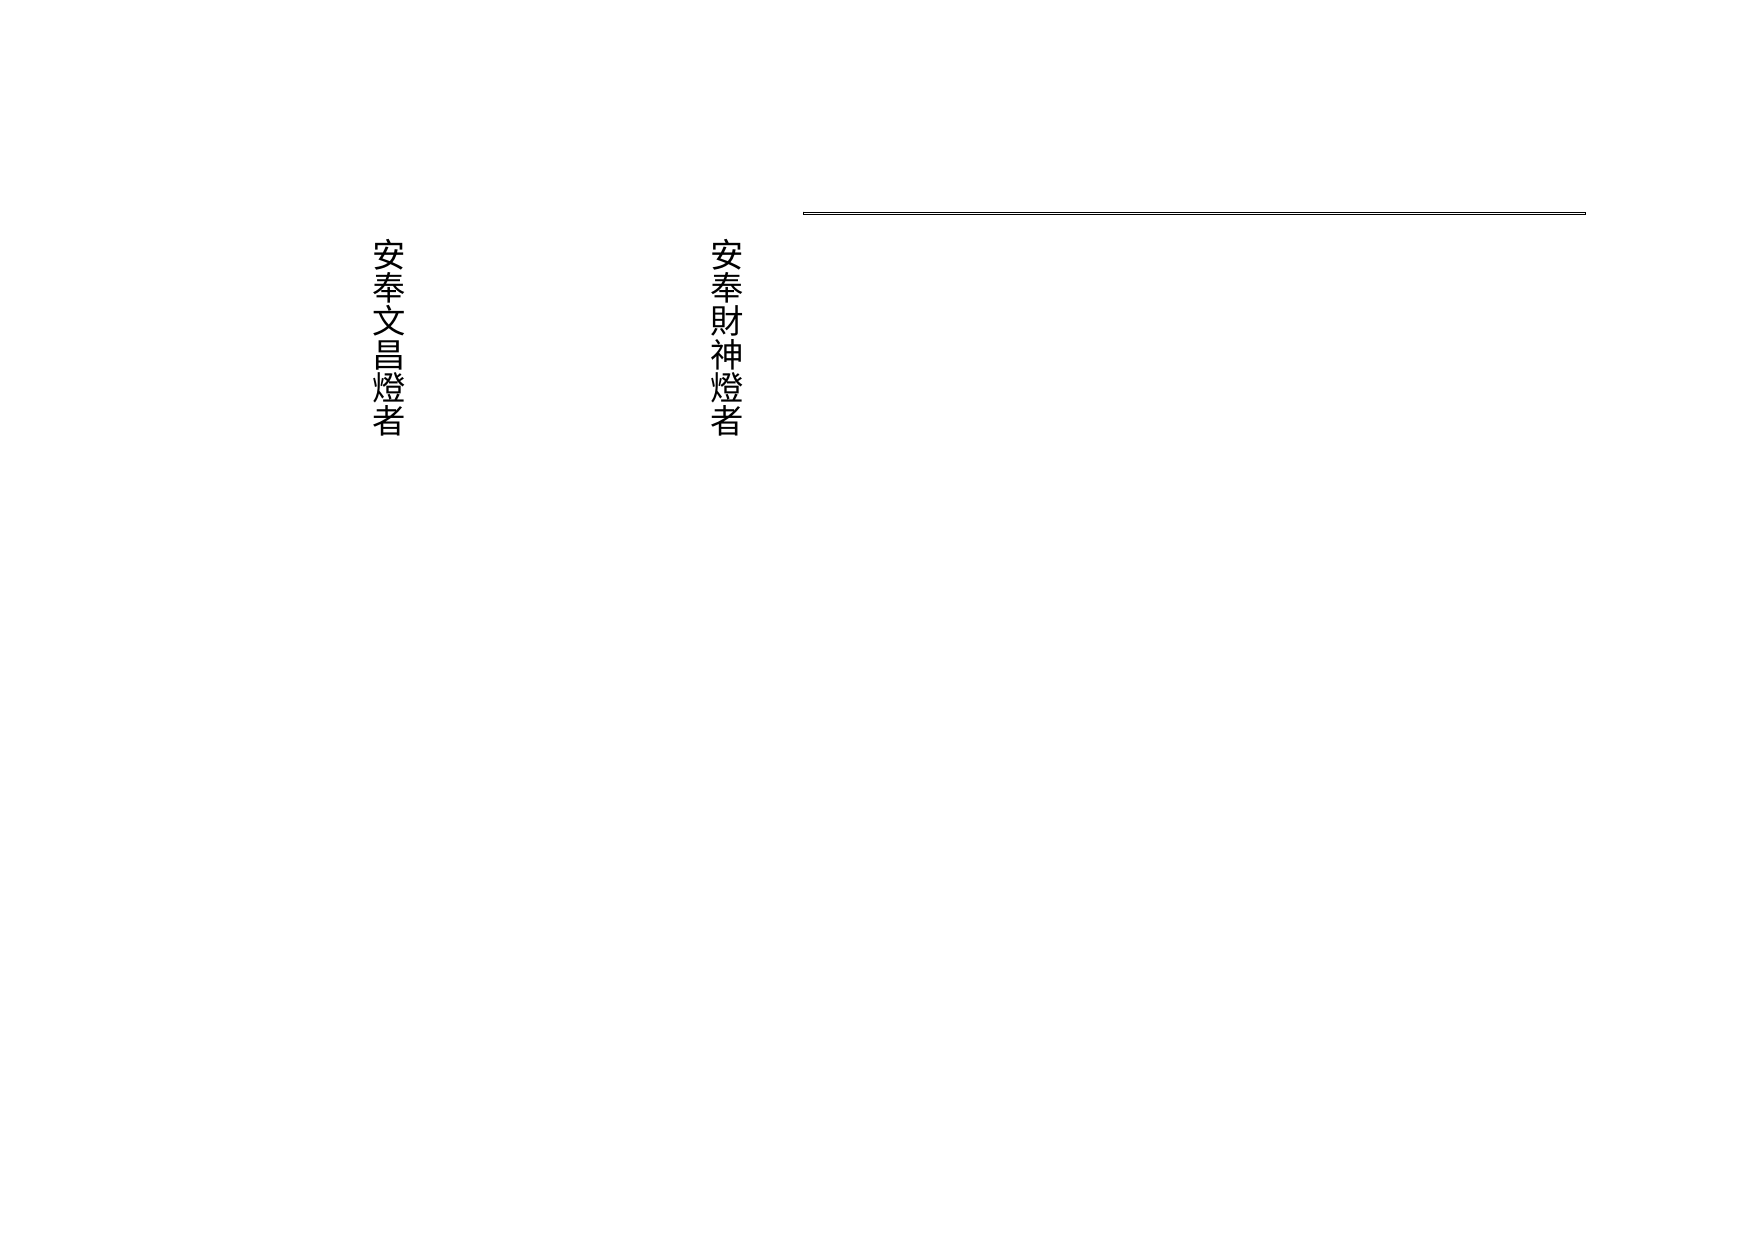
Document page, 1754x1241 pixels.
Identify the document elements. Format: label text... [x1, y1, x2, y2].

text 安奉財神燈者 [689, 187, 1552, 1053]
text 安奉文昌燈者 [352, 187, 464, 1053]
